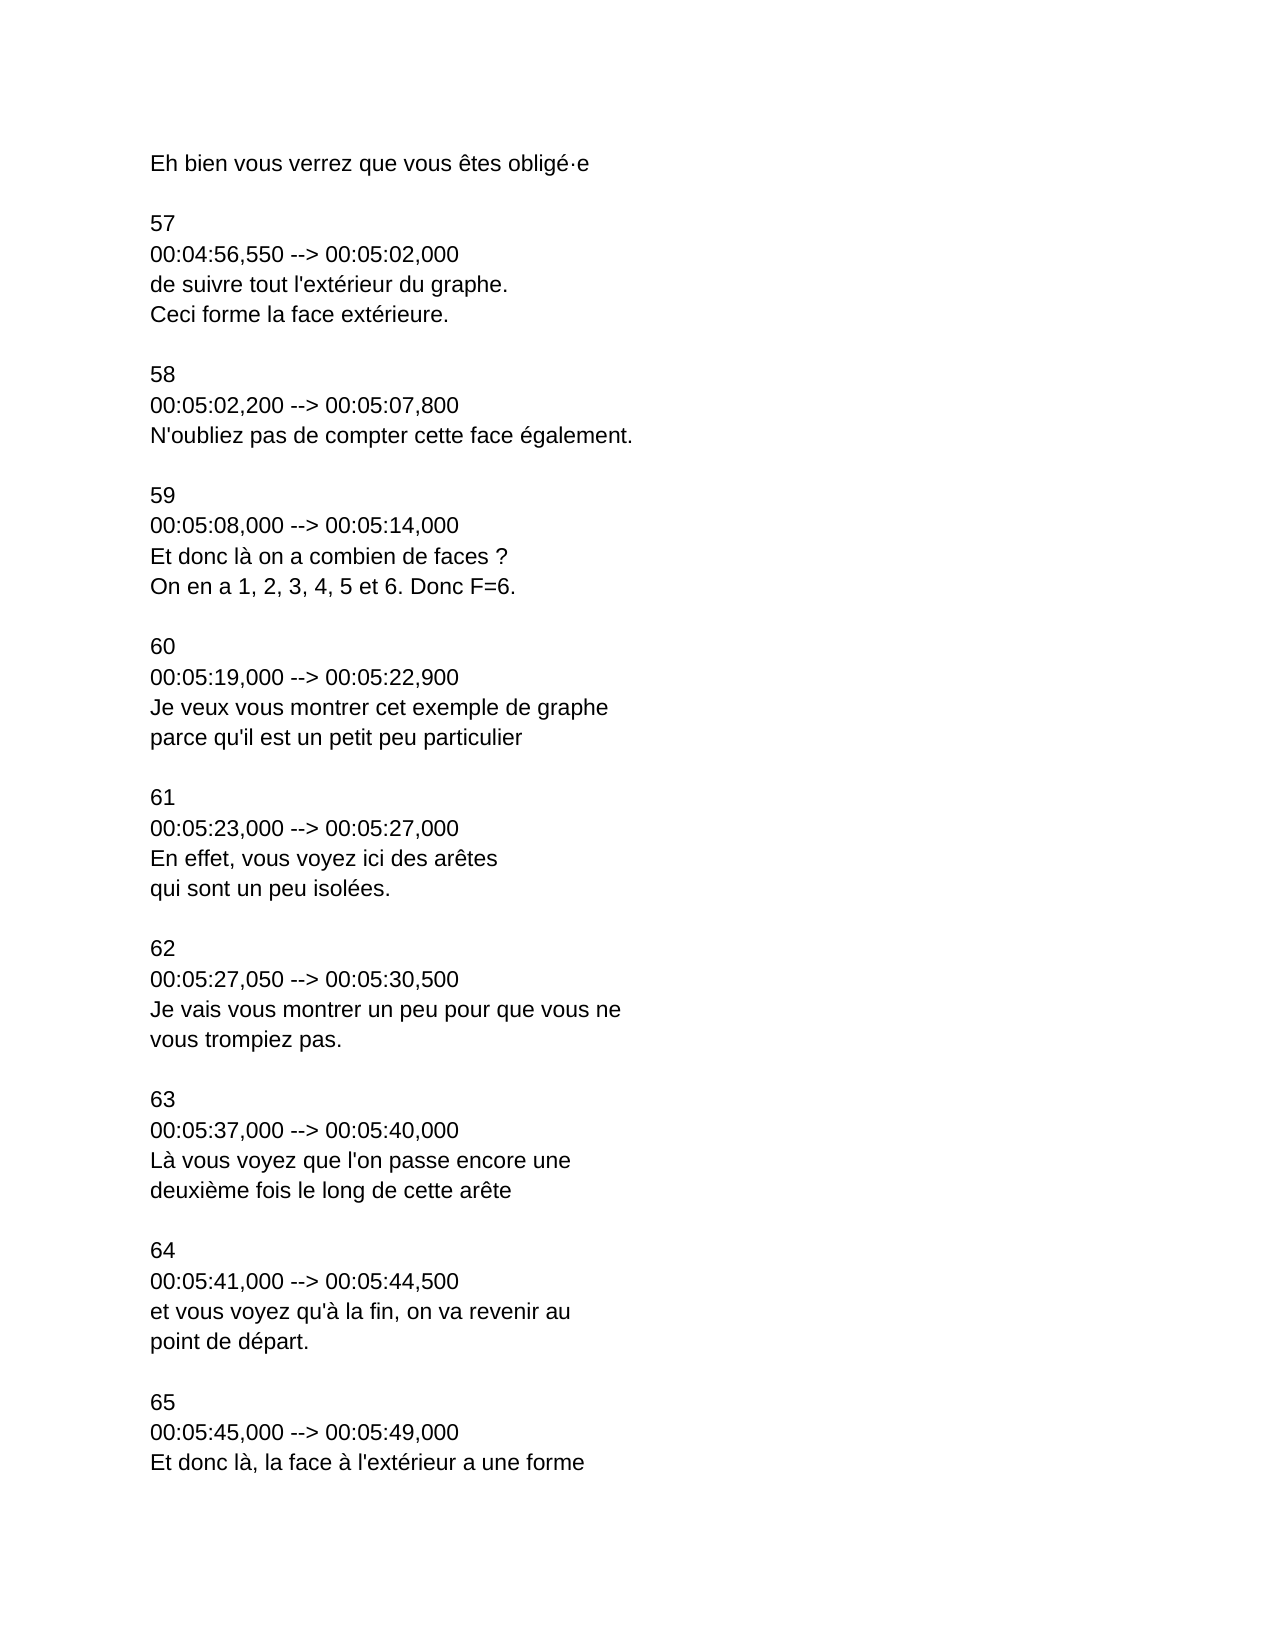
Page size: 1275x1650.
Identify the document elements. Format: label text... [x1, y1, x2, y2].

text Je veux vous montrer cet exemple de graphe [150, 694, 1125, 720]
text parce qu'il est un petit peu particulier [150, 724, 1125, 750]
text point de départ. [150, 1328, 1125, 1354]
text 00:05:02,200 --> 00:05:07,800 [150, 392, 1125, 418]
text 00:05:19,000 --> 00:05:22,900 [150, 663, 1125, 690]
text 00:05:27,050 --> 00:05:30,500 [150, 966, 1125, 992]
text 64 [150, 1237, 1125, 1264]
text 00:05:08,000 --> 00:05:14,000 [150, 512, 1125, 539]
text 63 [150, 1086, 1125, 1113]
text 60 [150, 633, 1125, 660]
text 62 [150, 935, 1125, 962]
text 00:04:56,550 --> 00:05:02,000 [150, 241, 1125, 267]
text En effet, vous voyez ici des arêtes [150, 845, 1125, 871]
text 00:05:45,000 --> 00:05:49,000 [150, 1419, 1125, 1445]
text 57 [150, 210, 1125, 237]
text Eh bien vous verrez que vous êtes obligé·e [150, 150, 1125, 176]
text 00:05:41,000 --> 00:05:44,500 [150, 1268, 1125, 1294]
text deuxième fois le long de cette arête [150, 1177, 1125, 1203]
text 58 [150, 361, 1125, 388]
text de suivre tout l'extérieur du graphe. [150, 271, 1125, 297]
text 59 [150, 482, 1125, 509]
text N'oubliez pas de compter cette face également. [150, 422, 1125, 448]
text 00:05:23,000 --> 00:05:27,000 [150, 814, 1125, 841]
text Ceci forme la face extérieure. [150, 301, 1125, 327]
text qui sont un peu isolées. [150, 875, 1125, 901]
text 61 [150, 784, 1125, 811]
text et vous voyez qu'à la fin, on va revenir au [150, 1298, 1125, 1324]
text Là vous voyez que l'on passe encore une [150, 1147, 1125, 1173]
text vous trompiez pas. [150, 1026, 1125, 1052]
text On en a 1, 2, 3, 4, 5 et 6. Donc F=6. [150, 573, 1125, 599]
text 00:05:37,000 --> 00:05:40,000 [150, 1117, 1125, 1143]
text Et donc là, la face à l'extérieur a une forme [150, 1449, 1125, 1475]
text 65 [150, 1388, 1125, 1415]
text Je vais vous montrer un peu pour que vous ne [150, 996, 1125, 1022]
text Et donc là on a combien de faces ? [150, 543, 1125, 569]
